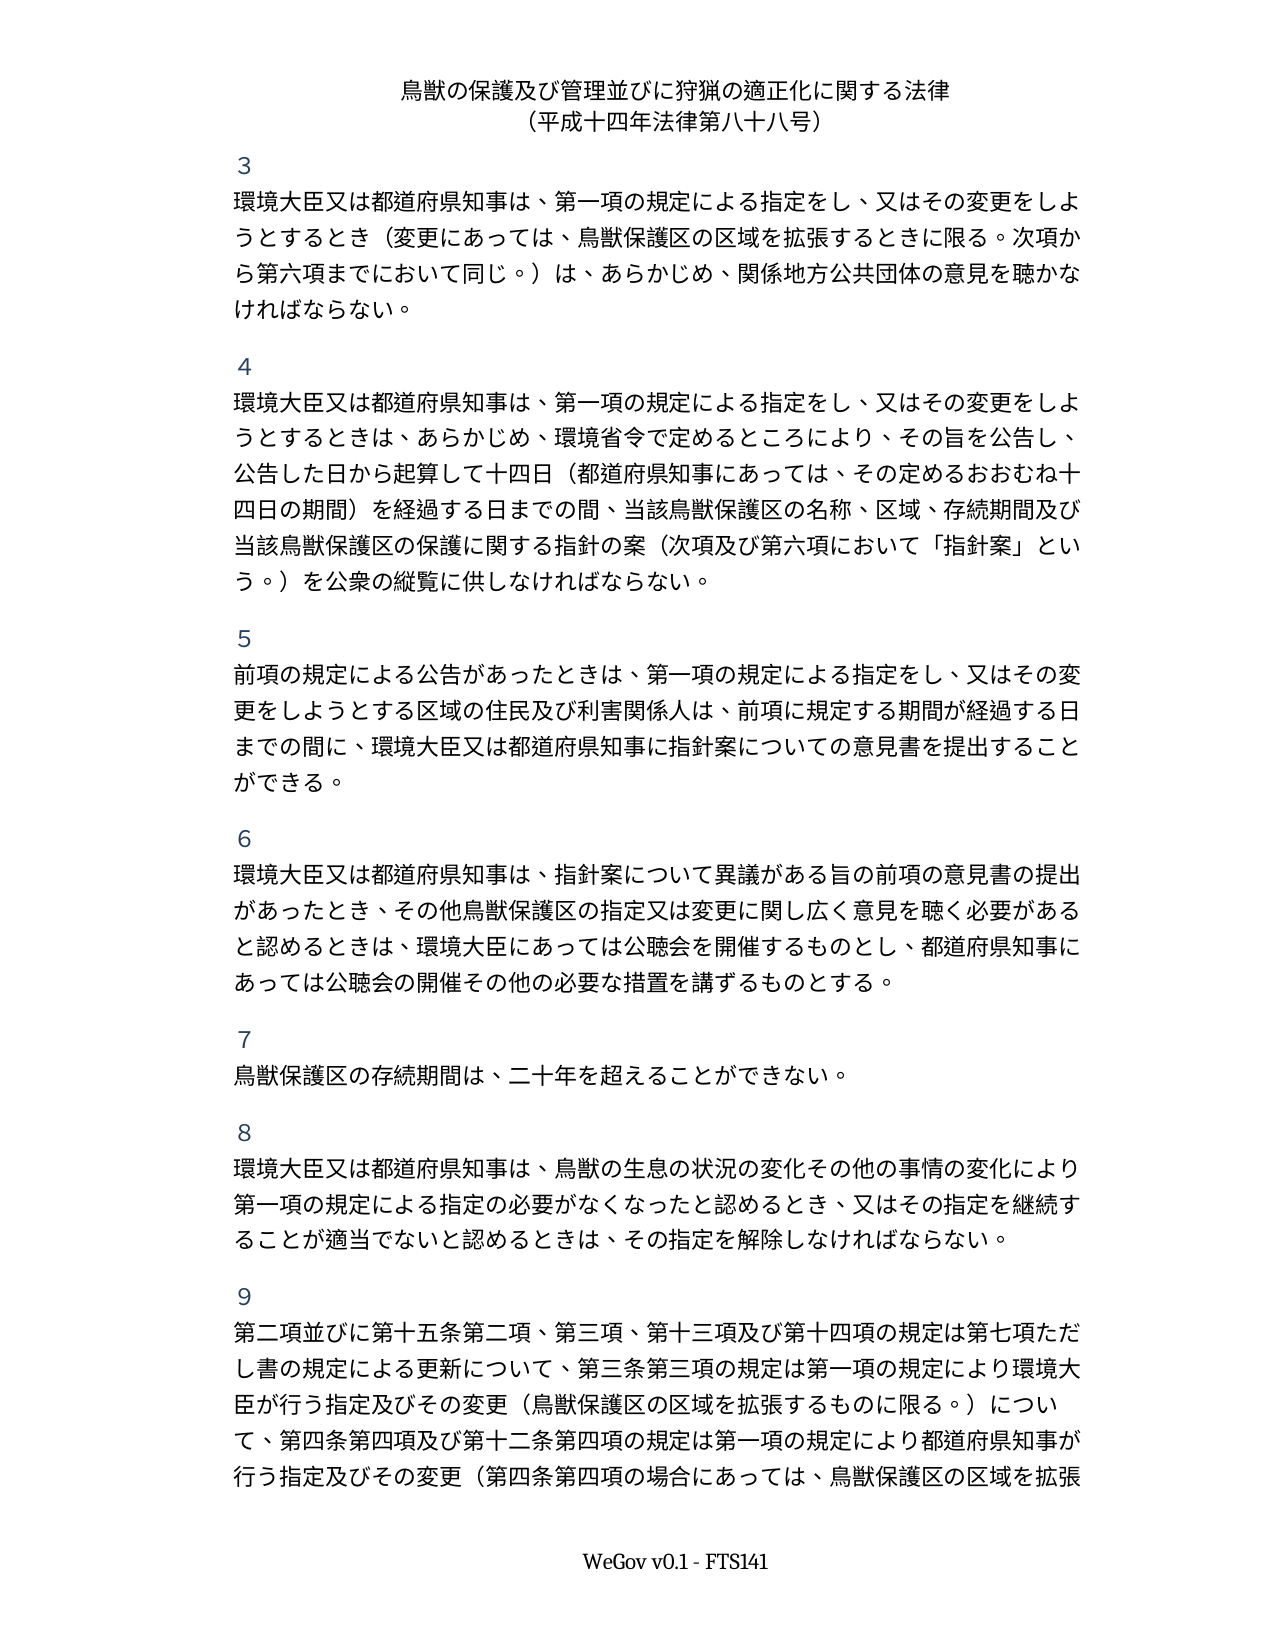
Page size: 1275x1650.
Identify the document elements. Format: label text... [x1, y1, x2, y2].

text 環境大臣又は都道府県知事は、第一項の規定による指定をし、又はその変更をしようとするときは、あらかじめ、環境省令で定めるところにより、その旨を公告し、公告した日から起算して十四日（都道府県知事にあっては、その定めるおおむね十四日の期間）を経過する日までの間、当該鳥獣保護区の名称、区域、存続期間及び当該鳥獣保護区の保護に関する指針の案（次項及び第六項において「指針案」という。）を公衆の縦覧に供しなければならない。 [233, 386, 1087, 597]
subtitle ６ [233, 823, 1087, 855]
text 環境大臣又は都道府県知事は、指針案について異議がある旨の前項の意見書の提出があったとき、その他鳥獣保護区の指定又は変更に関し広く意見を聴く必要があると認めるときは、環境大臣にあっては公聴会を開催するものとし、都道府県知事にあっては公聴会の開催その他の必要な措置を講ずるものとする。 [233, 859, 1087, 998]
subtitle ７ [233, 1024, 1087, 1055]
subtitle ３ [233, 150, 1087, 181]
text 環境大臣又は都道府県知事は、鳥獣の生息の状況の変化その他の事情の変化により第一項の規定による指定の必要がなくなったと認めるとき、又はその指定を継続することが適当でないと認めるときは、その指定を解除しなければならない。 [233, 1153, 1087, 1256]
subtitle ９ [233, 1281, 1087, 1312]
subtitle ４ [233, 351, 1087, 382]
text 環境大臣又は都道府県知事は、第一項の規定による指定をし、又はその変更をしようとするとき（変更にあっては、鳥獣保護区の区域を拡張するときに限る。次項から第六項までにおいて同じ。）は、あらかじめ、関係地方公共団体の意見を聴かなければならない。 [233, 186, 1087, 325]
text 前項の規定による公告があったときは、第一項の規定による指定をし、又はその変更をしようとする区域の住民及び利害関係人は、前項に規定する期間が経過する日までの間に、環境大臣又は都道府県知事に指針案についての意見書を提出することができる。 [233, 659, 1087, 798]
subtitle ８ [233, 1117, 1087, 1148]
subtitle ５ [233, 623, 1087, 654]
text 鳥獣保護区の存続期間は、二十年を超えることができない。 [233, 1060, 1087, 1091]
